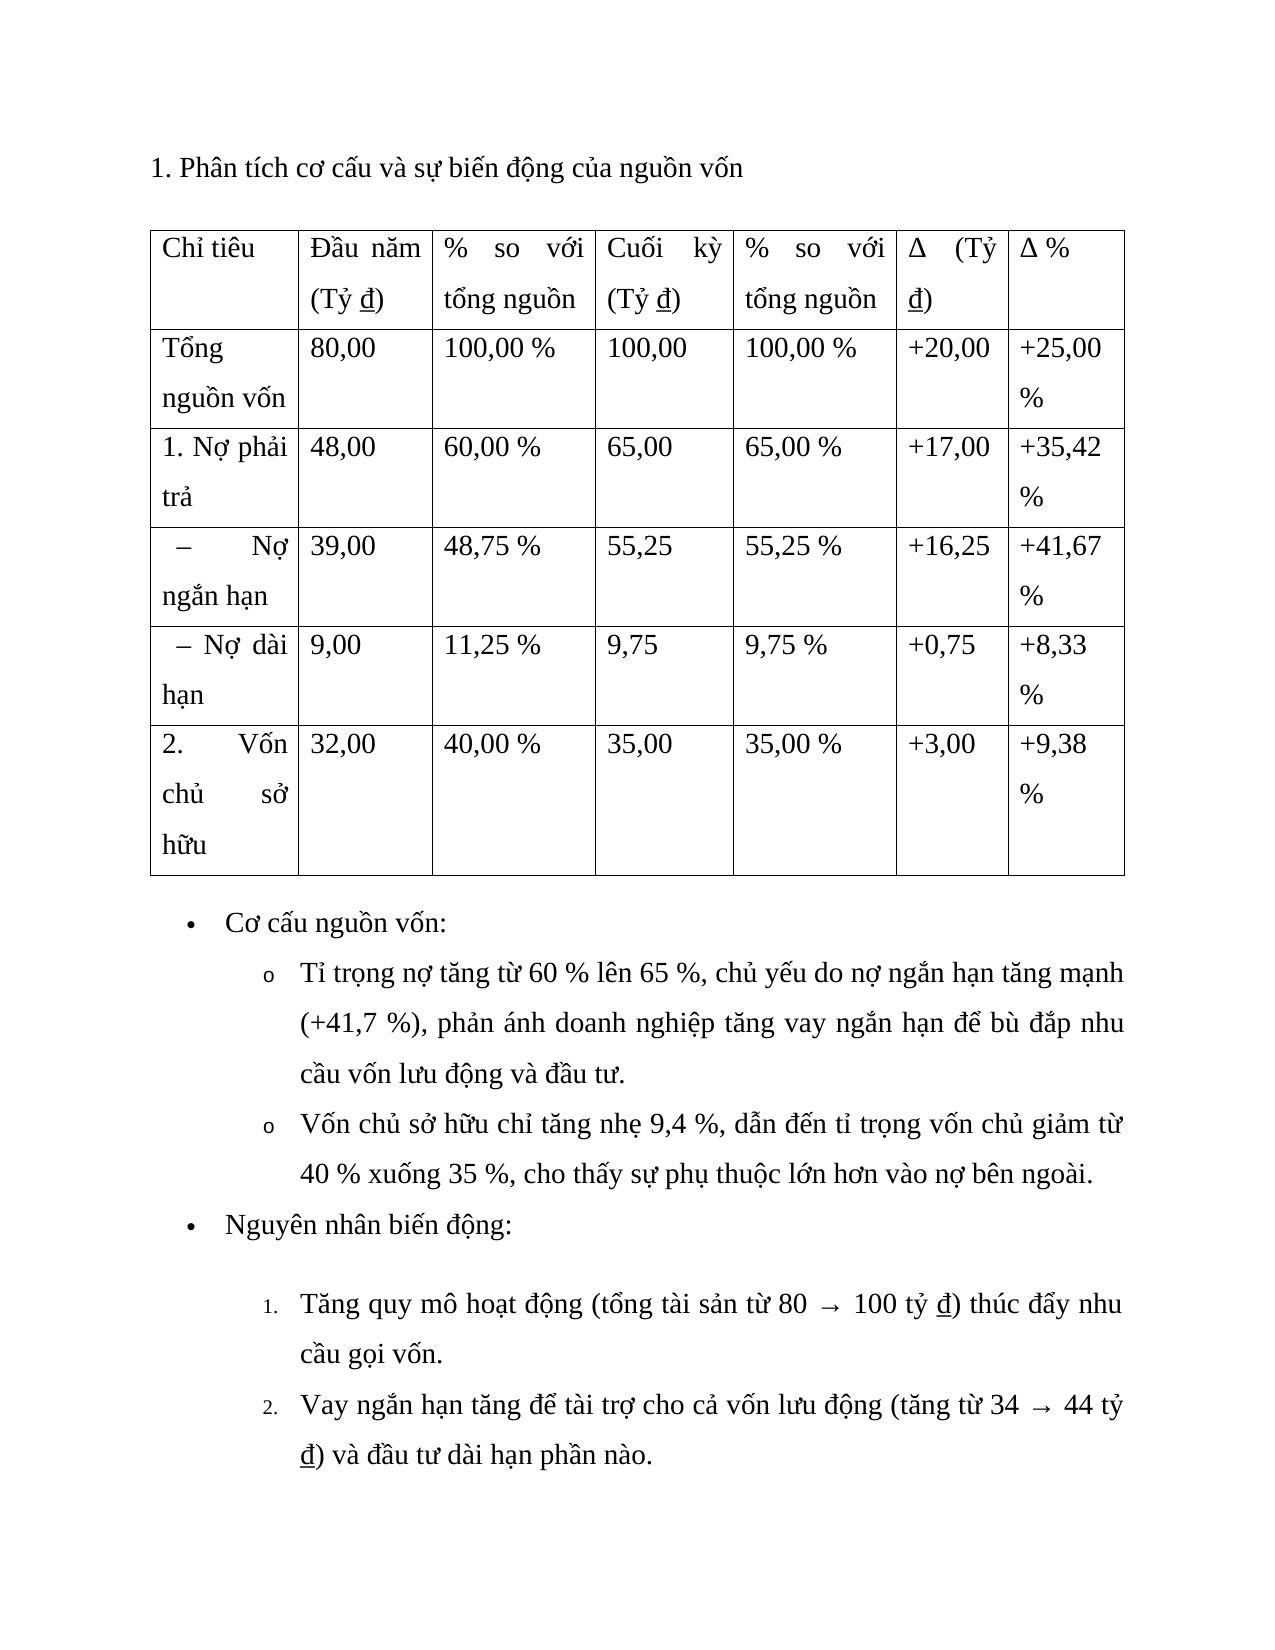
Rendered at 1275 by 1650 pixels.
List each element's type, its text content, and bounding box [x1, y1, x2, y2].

table_cell 35,00 [596, 726, 733, 875]
table_cell +16,25 [897, 528, 1008, 626]
table_cell 48,75 % [433, 528, 595, 626]
table_cell +20,00 [897, 330, 1008, 428]
table_cell Tổng nguồn vốn [151, 330, 298, 428]
table_header % so với tổng nguồn [734, 231, 896, 329]
table_cell 48,00 [299, 429, 432, 527]
table_cell 9,75 % [734, 627, 896, 725]
table_cell +25,00 % [1009, 330, 1124, 428]
list Tỉ trọng nợ tăng từ 60 % lên 65 %, chủ yếu do nợ ngắn hạn tăng mạnh (+41,7 %), phản ánh doanh nghiệp tăng vay ngắn hạn để bù đắp nhu cầu vốn lưu động và đầu tư. [262, 955, 1125, 1089]
table_cell +17,00 [897, 429, 1008, 527]
table_cell 65,00 [596, 429, 733, 527]
table_cell +3,00 [897, 726, 1008, 875]
table_cell 1. Nợ phải trả [151, 429, 298, 527]
table_header Δ % [1009, 231, 1124, 329]
table_cell 2. Vốn chủ sở hữu [151, 726, 298, 875]
list Vốn chủ sở hữu chỉ tăng nhẹ 9,4 %, dẫn đến tỉ trọng vốn chủ giảm từ 40 % xuống 35 %, cho thấy sự phụ thuộc lớn hơn vào nợ bên ngoài. [262, 1106, 1125, 1190]
table_cell 55,25 [596, 528, 733, 626]
table_cell 39,00 [299, 528, 432, 626]
table_cell +41,67 % [1009, 528, 1124, 626]
list Nguyên nhân biến động: [187, 1207, 1125, 1240]
text 1. Phân tích cơ cấu và sự biến động của nguồn vốn [150, 150, 1125, 183]
table_cell 100,00 % [433, 330, 595, 428]
table_cell +0,75 [897, 627, 1008, 725]
table_cell – Nợ dài hạn [151, 627, 298, 725]
table_cell 60,00 % [433, 429, 595, 527]
list Tăng quy mô hoạt động (tổng tài sản từ 80 → 100 tỷ ₫) thúc đẩy nhu cầu gọi vốn. [262, 1286, 1125, 1370]
table_cell 9,75 [596, 627, 733, 725]
table_cell 100,00 [596, 330, 733, 428]
list Cơ cấu nguồn vốn: [187, 905, 1125, 938]
table_header Chỉ tiêu [151, 231, 298, 329]
table_cell – Nợ ngắn hạn [151, 528, 298, 626]
table_cell 32,00 [299, 726, 432, 875]
table_cell 65,00 % [734, 429, 896, 527]
table_cell 100,00 % [734, 330, 896, 428]
table_cell 40,00 % [433, 726, 595, 875]
table_cell 35,00 % [734, 726, 896, 875]
table_cell +9,38 % [1009, 726, 1124, 875]
table_cell 9,00 [299, 627, 432, 725]
table_cell +35,42 % [1009, 429, 1124, 527]
list Vay ngắn hạn tăng để tài trợ cho cả vốn lưu động (tăng từ 34 → 44 tỷ ₫) và đầu tư dài hạn phần nào. [262, 1387, 1125, 1471]
table_header Đầu năm (Tỷ ₫) [299, 231, 432, 329]
table_cell 11,25 % [433, 627, 595, 725]
table_cell +8,33 % [1009, 627, 1124, 725]
table_header Δ (Tỷ ₫) [897, 231, 1008, 329]
table_cell 80,00 [299, 330, 432, 428]
table_cell 55,25 % [734, 528, 896, 626]
table_header Cuối kỳ (Tỷ ₫) [596, 231, 733, 329]
table_header % so với tổng nguồn [433, 231, 595, 329]
